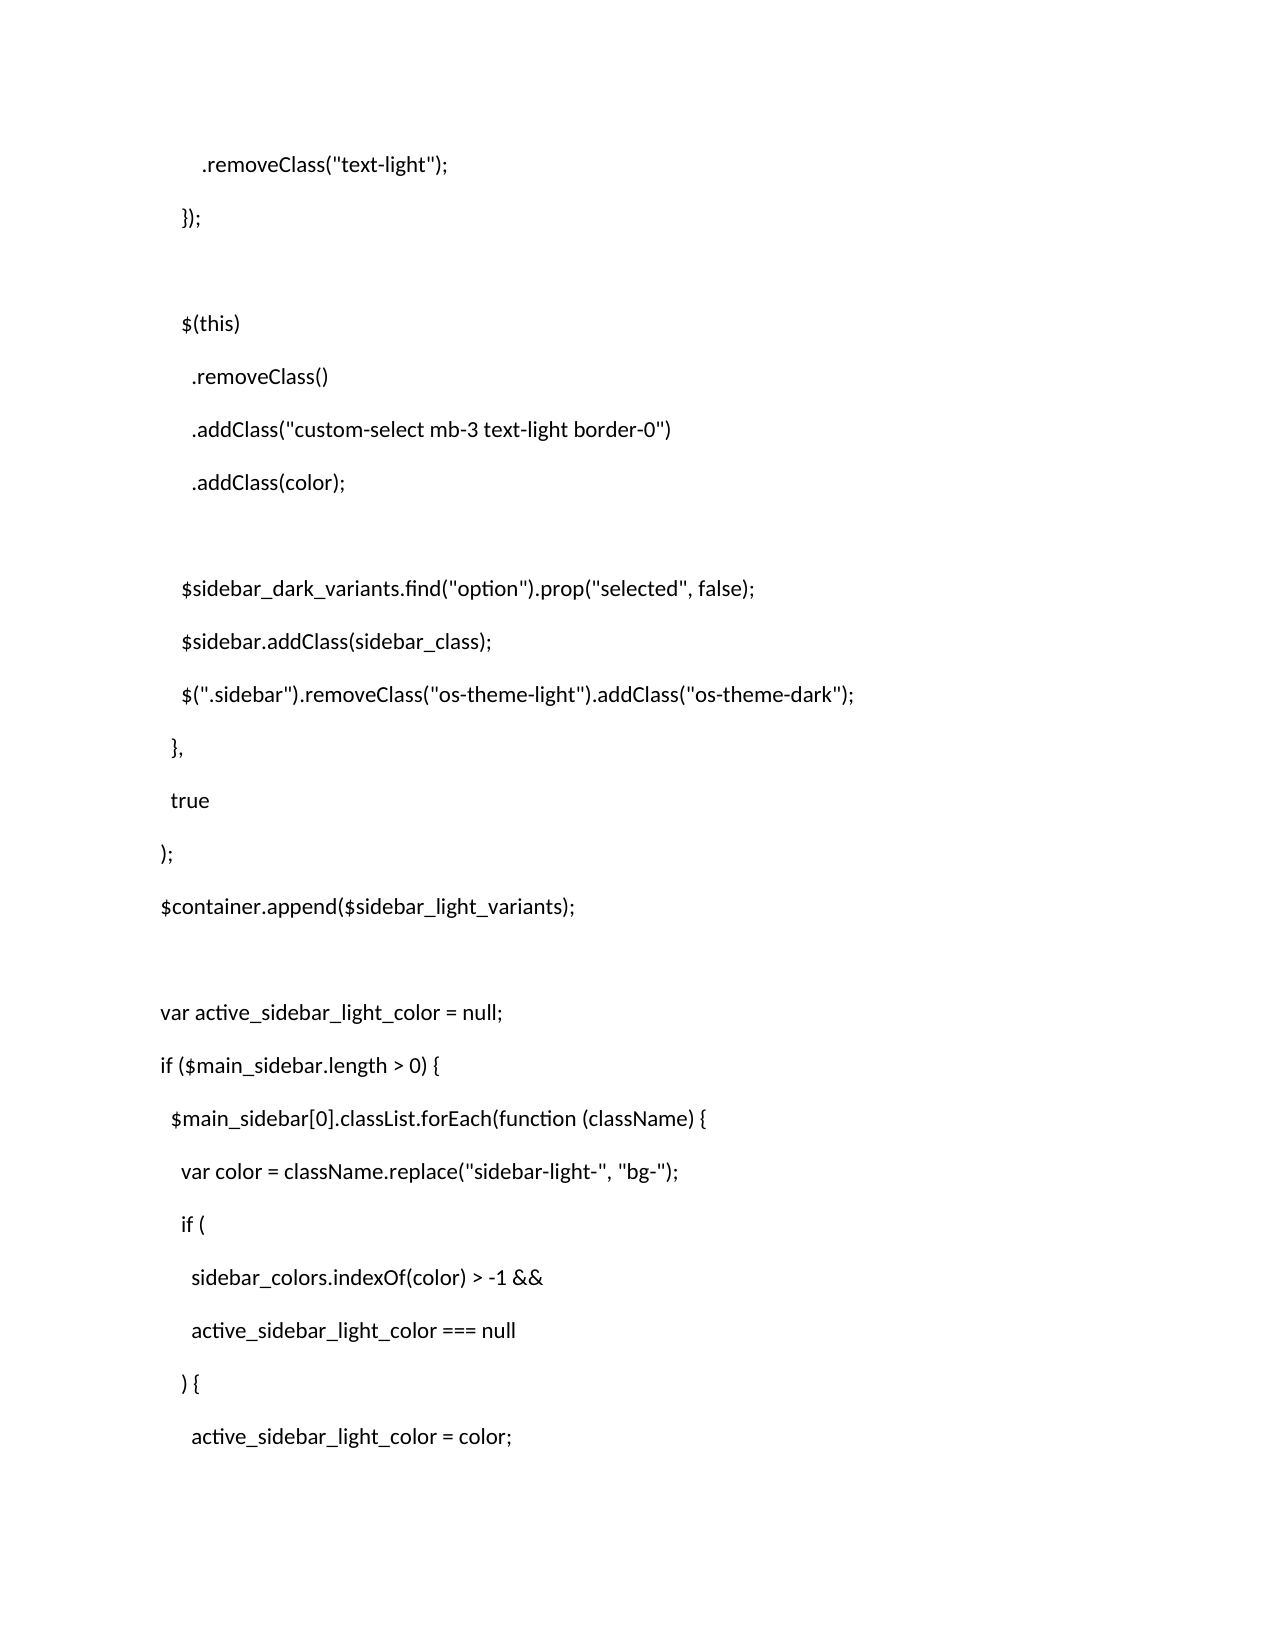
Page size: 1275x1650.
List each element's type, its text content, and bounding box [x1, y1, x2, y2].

text $sidebar_dark_variants.find("option").prop("selected", false); [150, 574, 1125, 602]
text if ($main_sidebar.length > 0) { [150, 1051, 1125, 1079]
text active_sidebar_light_color === null [150, 1316, 1125, 1344]
text $sidebar.addClass(sidebar_class); [150, 627, 1125, 655]
text true [150, 786, 1125, 814]
text sidebar_colors.indexOf(color) > -1 && [150, 1263, 1125, 1291]
text $(this) [150, 309, 1125, 337]
text }, [150, 733, 1125, 761]
text $main_sidebar[0].classList.forEach(function (className) { [150, 1104, 1125, 1132]
text ) { [150, 1369, 1125, 1397]
text .removeClass() [150, 362, 1125, 390]
text ); [150, 839, 1125, 867]
text $(".sidebar").removeClass("os-theme-light").addClass("os-theme-dark"); [150, 680, 1125, 708]
text }); [150, 203, 1125, 231]
text .addClass("custom-select mb-3 text-light border-0") [150, 415, 1125, 443]
text .removeClass("text-light"); [150, 150, 1125, 178]
text .addClass(color); [150, 468, 1125, 496]
text active_sidebar_light_color = color; [150, 1422, 1125, 1451]
text if ( [150, 1210, 1125, 1238]
text var color = className.replace("sidebar-light-", "bg-"); [150, 1157, 1125, 1185]
text $container.append($sidebar_light_variants); [150, 892, 1125, 920]
text var active_sidebar_light_color = null; [150, 998, 1125, 1026]
